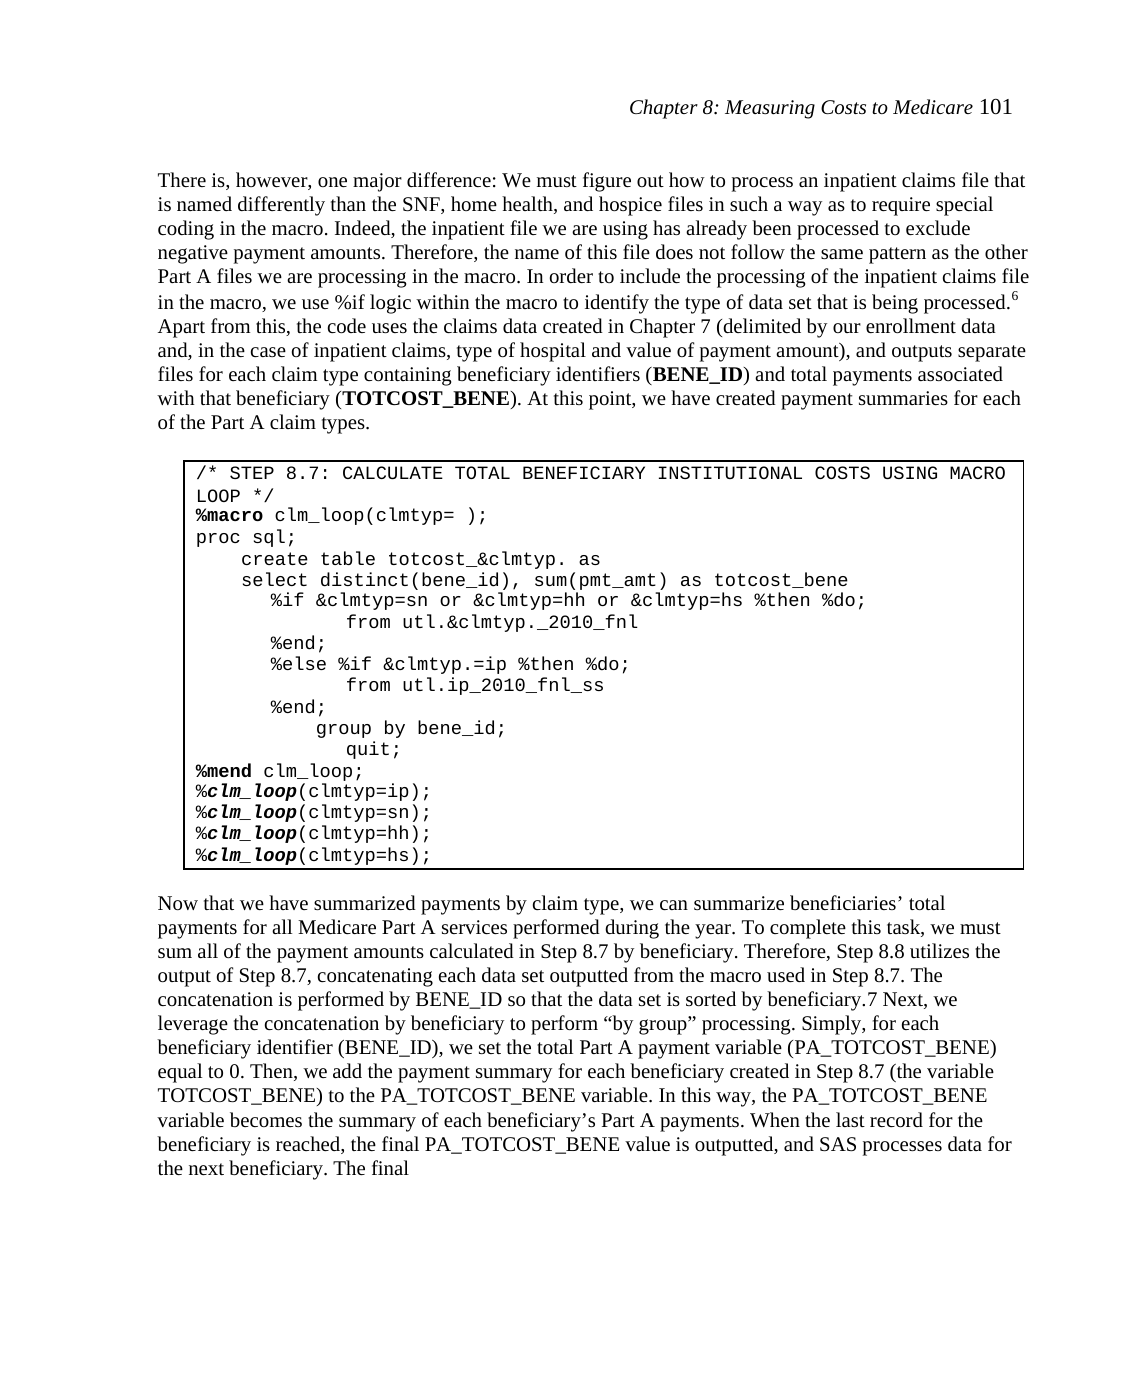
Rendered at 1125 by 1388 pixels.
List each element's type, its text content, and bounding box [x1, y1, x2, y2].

text There is, however, one major difference: We must figure out how to process an inpatient claims file that is named differently than the SNF, home health, and hospice files in such a way as to require special coding in the macro. Indeed, the inpatient file we are using has already been processed to exclude negative payment amounts. Therefore, the name of this file does not follow the same pattern as the other Part A files we are processing in the macro. In order to include the processing of the inpatient claims file in the macro, we use %if logic within the macro to identify the type of data set that is being processed.6 Apart from this, the code uses the claims data created in Chapter 7 (delimited by our enrollment data and, in the case of inpatient claims, type of hospital and value of payment amount), and outputs separate files for each claim type containing beneficiary identifiers (BENE_ID) and total payments associated with that beneficiary (TOTCOST_BENE). At this point, we have created payment summaries for each of the Part A claim types. [157, 168, 1032, 434]
text Now that we have summarized payments by claim type, we can summarize beneficiaries’ total payments for all Medicare Part A services performed during the year. To complete this task, we must sum all of the payment amounts calculated in Step 8.7 by beneficiary. Therefore, Step 8.8 utilizes the output of Step 8.7, concatenating each data set outputted from the macro used in Step 8.7. The concatenation is performed by BENE_ID so that the data set is sorted by beneficiary.7 Next, we leverage the concatenation by beneficiary to perform “by group” processing. Simply, for each beneficiary identifier (BENE_ID), we set the total Part A payment variable (PA_TOTCOST_BENE) equal to 0. Then, we add the payment summary for each beneficiary created in Step 8.7 (the variable TOTCOST_BENE) to the PA_TOTCOST_BENE variable. In this way, the PA_TOTCOST_BENE variable becomes the summary of each beneficiary’s Part A payments. When the last record for the beneficiary is reached, the final PA_TOTCOST_BENE value is outputted, and SAS processes data for the next beneficiary. The final [157, 891, 1030, 1180]
